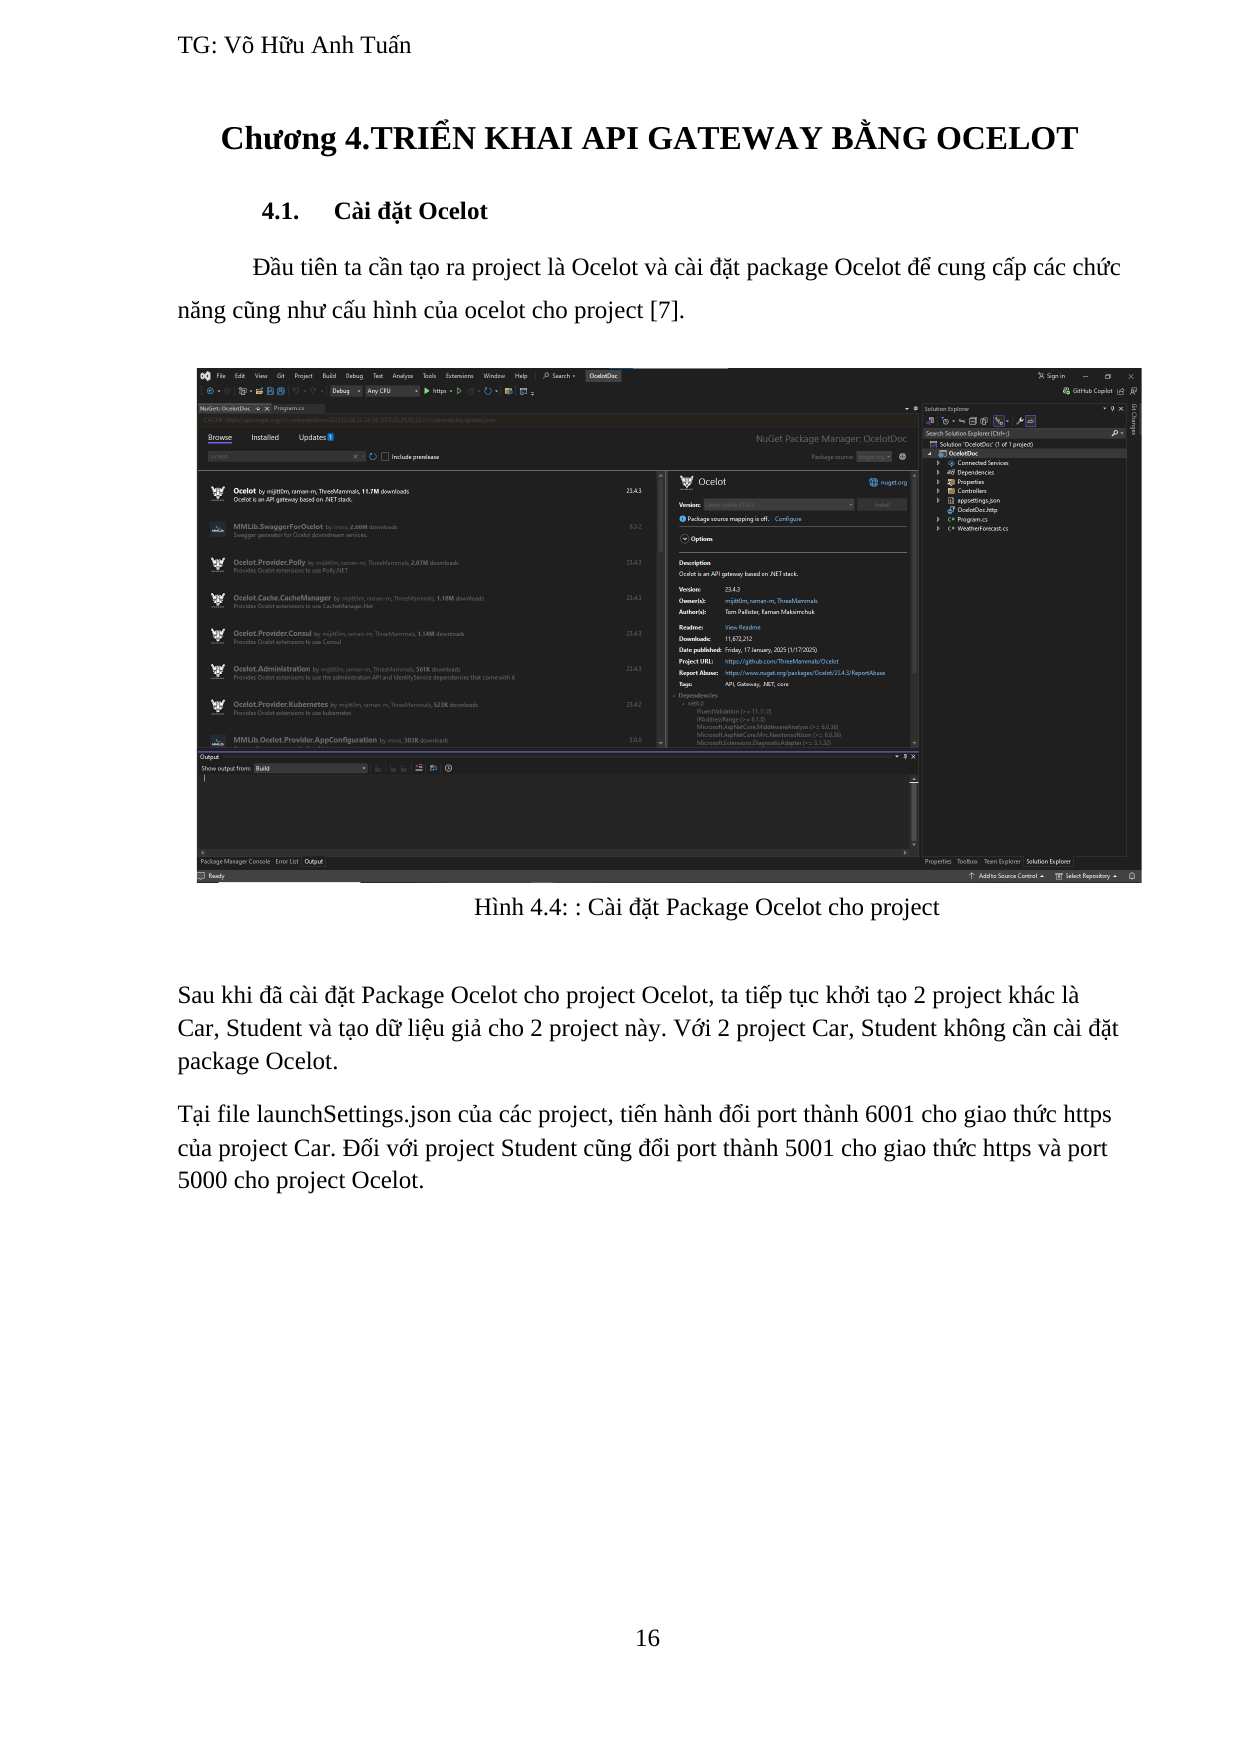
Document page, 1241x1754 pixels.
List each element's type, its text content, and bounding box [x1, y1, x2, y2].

text Sau khi đã cài đặt Package Ocelot cho project Ocelot, ta tiếp tục khởi tạo 2 project khác là Car, Student và tạo dữ liệu giả cho 2 project này. Với 2 project Car, Student không cần cài đặt package Ocelot. [177, 980, 1122, 1074]
subtitle Triển khai API Gateway bằng OCELOT [177, 118, 1122, 156]
text Tại file launchSettings.json của các project, tiến hành đổi port thành 6001 cho giao thức https của project Car. Đối với project Student cũng đổi port thành 5001 cho giao thức https và port 5000 cho project Ocelot. [177, 1099, 1122, 1194]
picture [196, 368, 1142, 883]
subtitle Cài đặt Ocelot [262, 196, 1122, 225]
text Đầu tiên ta cần tạo ra project là Ocelot và cài đặt package Ocelot để cung cấp các chức năng cũng như cấu hình của ocelot cho project. [177, 252, 1122, 324]
